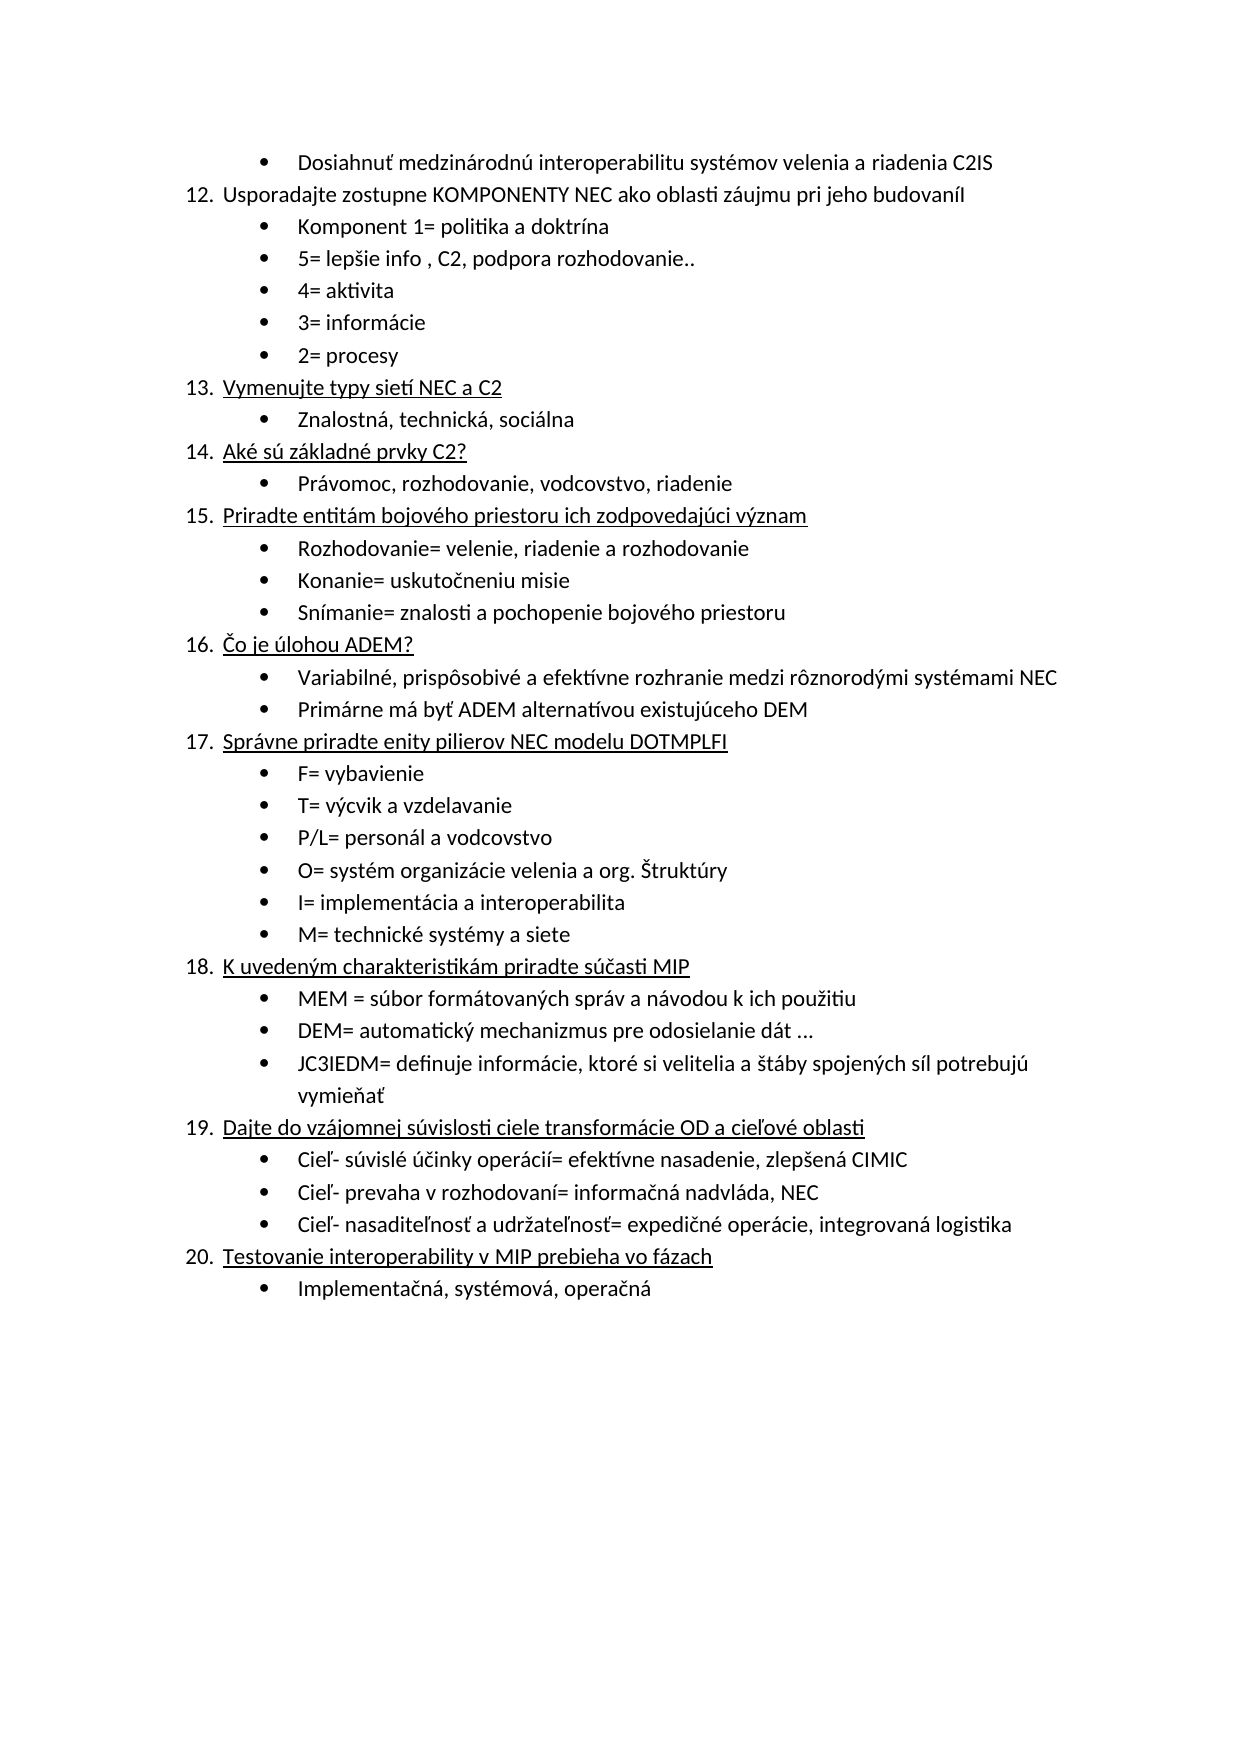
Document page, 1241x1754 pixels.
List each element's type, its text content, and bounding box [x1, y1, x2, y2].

list Komponent 1= politika a doktrína [260, 212, 1093, 240]
list Aké sú základné prvky C2? [185, 437, 1093, 465]
list F= vybavienie [260, 759, 1093, 787]
list Znalostná, technická, sociálna [260, 405, 1093, 433]
list Variabilné, prispôsobivé a efektívne rozhranie medzi rôznorodými systémami NEC [260, 663, 1093, 691]
list Snímanie= znalosti a pochopenie bojového priestoru [260, 598, 1093, 626]
list Cieľ- prevaha v rozhodovaní= informačná nadvláda, NEC [260, 1178, 1093, 1206]
list I= implementácia a interoperabilita [260, 888, 1093, 916]
list Primárne má byť ADEM alternatívou existujúceho DEM [260, 695, 1093, 723]
list T= výcvik a vzdelavanie [260, 791, 1093, 819]
list JC3IEDM= definuje informácie, ktoré si velitelia a štáby spojených síl potrebujú vymieňať [260, 1049, 1093, 1109]
list 4= aktivita [260, 276, 1093, 304]
list O= systém organizácie velenia a org. Štruktúry [260, 856, 1093, 884]
list Usporadajte zostupne KOMPONENTY NEC ako oblasti záujmu pri jeho budovaníI [185, 180, 1093, 208]
list DEM= automatický mechanizmus pre odosielanie dát ... [260, 1017, 1093, 1045]
list Cieľ- nasaditeľnosť a udržateľnosť= expedičné operácie, integrovaná logistika [260, 1210, 1093, 1238]
list P/L= personál a vodcovstvo [260, 823, 1093, 852]
list Vymenujte typy sietí NEC a C2 [185, 373, 1093, 401]
list 2= procesy [260, 341, 1093, 369]
list Správne priradte enity pilierov NEC modelu DOTMPLFI [185, 727, 1093, 755]
list Konanie= uskutočneniu misie [260, 566, 1093, 594]
list 3= informácie [260, 308, 1093, 337]
list Čo je úlohou ADEM? [185, 630, 1093, 658]
list Dosiahnuť medzinárodnú interoperabilitu systémov velenia a riadenia C2IS [260, 148, 1093, 176]
list Rozhodovanie= velenie, riadenie a rozhodovanie [260, 534, 1093, 562]
list Dajte do vzájomnej súvislosti ciele transformácie OD a cieľové oblasti [185, 1113, 1093, 1141]
list Priradte entitám bojového priestoru ich zodpovedajúci význam [185, 502, 1093, 530]
list Implementačná, systémová, operačná [260, 1274, 1093, 1302]
list Právomoc, rozhodovanie, vodcovstvo, riadenie [260, 469, 1093, 497]
list K uvedeným charakteristikám priradte súčasti MIP [185, 952, 1093, 980]
list MEM = súbor formátovaných správ a návodou k ich použitiu [260, 984, 1093, 1012]
list M= technické systémy a siete [260, 920, 1093, 948]
list Testovanie interoperability v MIP prebieha vo fázach [185, 1242, 1093, 1270]
list Cieľ- súvislé účinky operácií= efektívne nasadenie, zlepšená CIMIC [260, 1145, 1093, 1173]
list 5= lepšie info , C2, podpora rozhodovanie.. [260, 244, 1093, 272]
